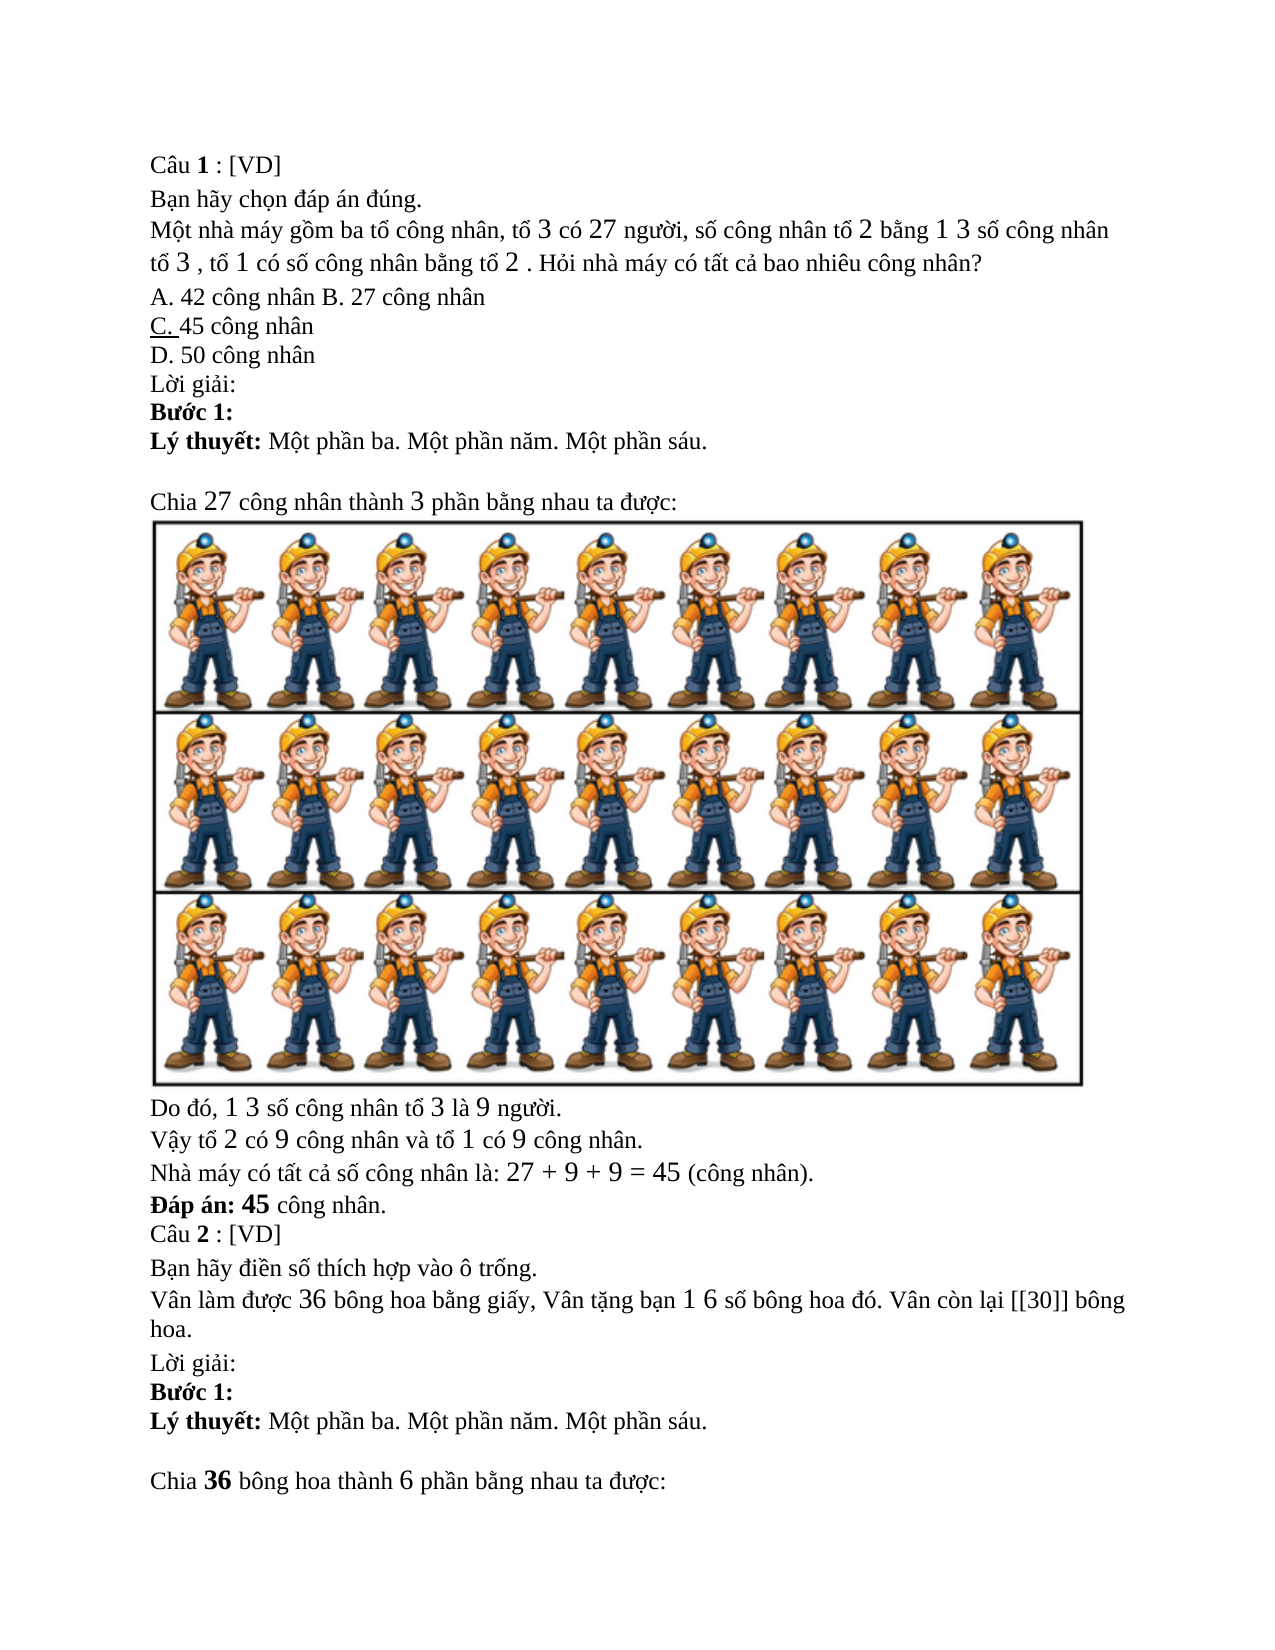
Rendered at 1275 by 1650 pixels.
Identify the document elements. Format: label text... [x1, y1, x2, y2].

text Bạn hãy điền số thích hợp vào ô trống. Vân làm được 36 bông hoa bằng giấy, Vân tặng bạn 1 6 số bông hoa đó. Vân còn lại [[30]] bông hoa. [150, 1253, 1125, 1343]
text A. 42 công nhân B. 27 công nhân [150, 282, 1125, 311]
text Bước 1: [150, 1377, 1125, 1406]
text Bạn hãy chọn đáp án đúng. Một nhà máy gồm ba tổ công nhân, tổ 3 có 27 người, số công nhân tổ 2 bằng 1 3 số công nhân tổ 3 , tổ 1 có số công nhân bằng tổ 2 . Hỏi nhà máy có tất cả bao nhiêu công nhân? [150, 184, 1125, 277]
text Câu 2 : [VD] [150, 1219, 1125, 1248]
picture [150, 516, 1088, 1090]
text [150, 1406, 1125, 1496]
text D. 50 công nhân [150, 340, 1125, 369]
text Câu 1 : [VD] [150, 150, 1125, 179]
text C. 45 công nhân [150, 311, 1125, 340]
text Lời giải: [150, 1348, 1125, 1377]
text Lời giải: [150, 369, 1125, 397]
text Bước 1: [150, 397, 1125, 426]
